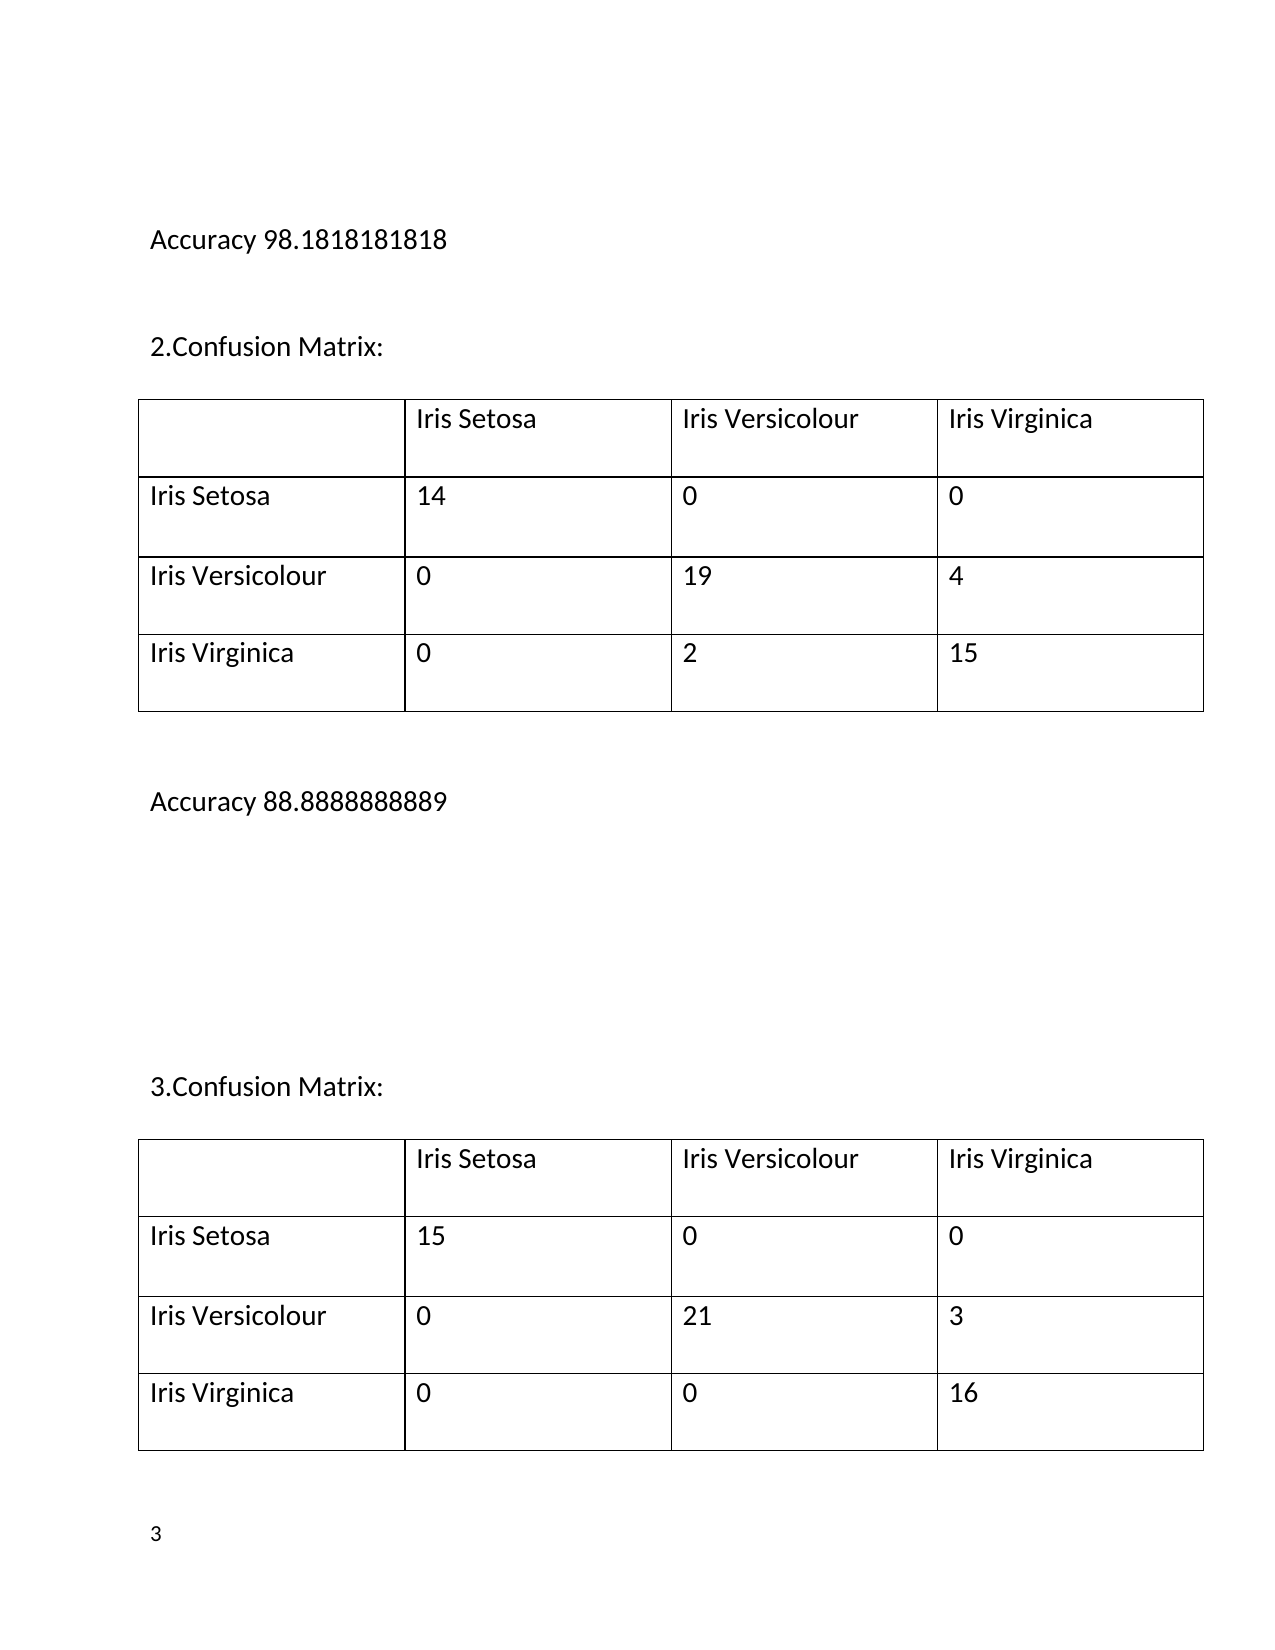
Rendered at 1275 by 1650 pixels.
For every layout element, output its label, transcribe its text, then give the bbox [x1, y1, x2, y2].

table_header Iris Versicolour [672, 400, 937, 476]
table_cell 16 [938, 1374, 1203, 1450]
table_cell 0 [938, 478, 1203, 556]
table_cell 0 [406, 635, 671, 711]
table_cell 0 [406, 1297, 671, 1373]
text 3.Confusion Matrix: [150, 1068, 1125, 1103]
text Accuracy 88.8888888889 [150, 783, 1125, 818]
table_cell 2 [672, 635, 937, 711]
table_cell 15 [406, 1217, 671, 1296]
table_cell 0 [672, 478, 937, 556]
table_cell 21 [672, 1297, 937, 1373]
table_header Iris Setosa [406, 400, 671, 476]
table_header Iris Setosa [406, 1140, 671, 1216]
table_cell Iris Setosa [139, 478, 404, 556]
table_cell 3 [938, 1297, 1203, 1373]
table_header Iris Versicolour [672, 1140, 937, 1216]
table_cell 4 [938, 558, 1203, 633]
table_cell 0 [672, 1374, 937, 1450]
table_cell 15 [938, 635, 1203, 711]
table_cell 0 [672, 1217, 937, 1296]
table_cell Iris Versicolour [139, 1297, 404, 1373]
text 2.Confusion Matrix: [150, 328, 1125, 364]
table_cell Iris Virginica [139, 635, 404, 711]
table_cell 14 [406, 478, 671, 556]
table_cell Iris Virginica [139, 1374, 404, 1450]
table_cell Iris Setosa [139, 1217, 404, 1296]
table_header Iris Virginica [938, 1140, 1203, 1216]
table_cell 0 [406, 1374, 671, 1450]
table_cell 19 [672, 558, 937, 633]
table_header [139, 1140, 404, 1216]
table_cell 0 [406, 558, 671, 633]
table_cell 0 [938, 1217, 1203, 1296]
table_header Iris Virginica [938, 400, 1203, 476]
table_cell Iris Versicolour [139, 558, 404, 633]
text Accuracy 98.1818181818 [150, 221, 1125, 257]
table_header [139, 400, 404, 476]
